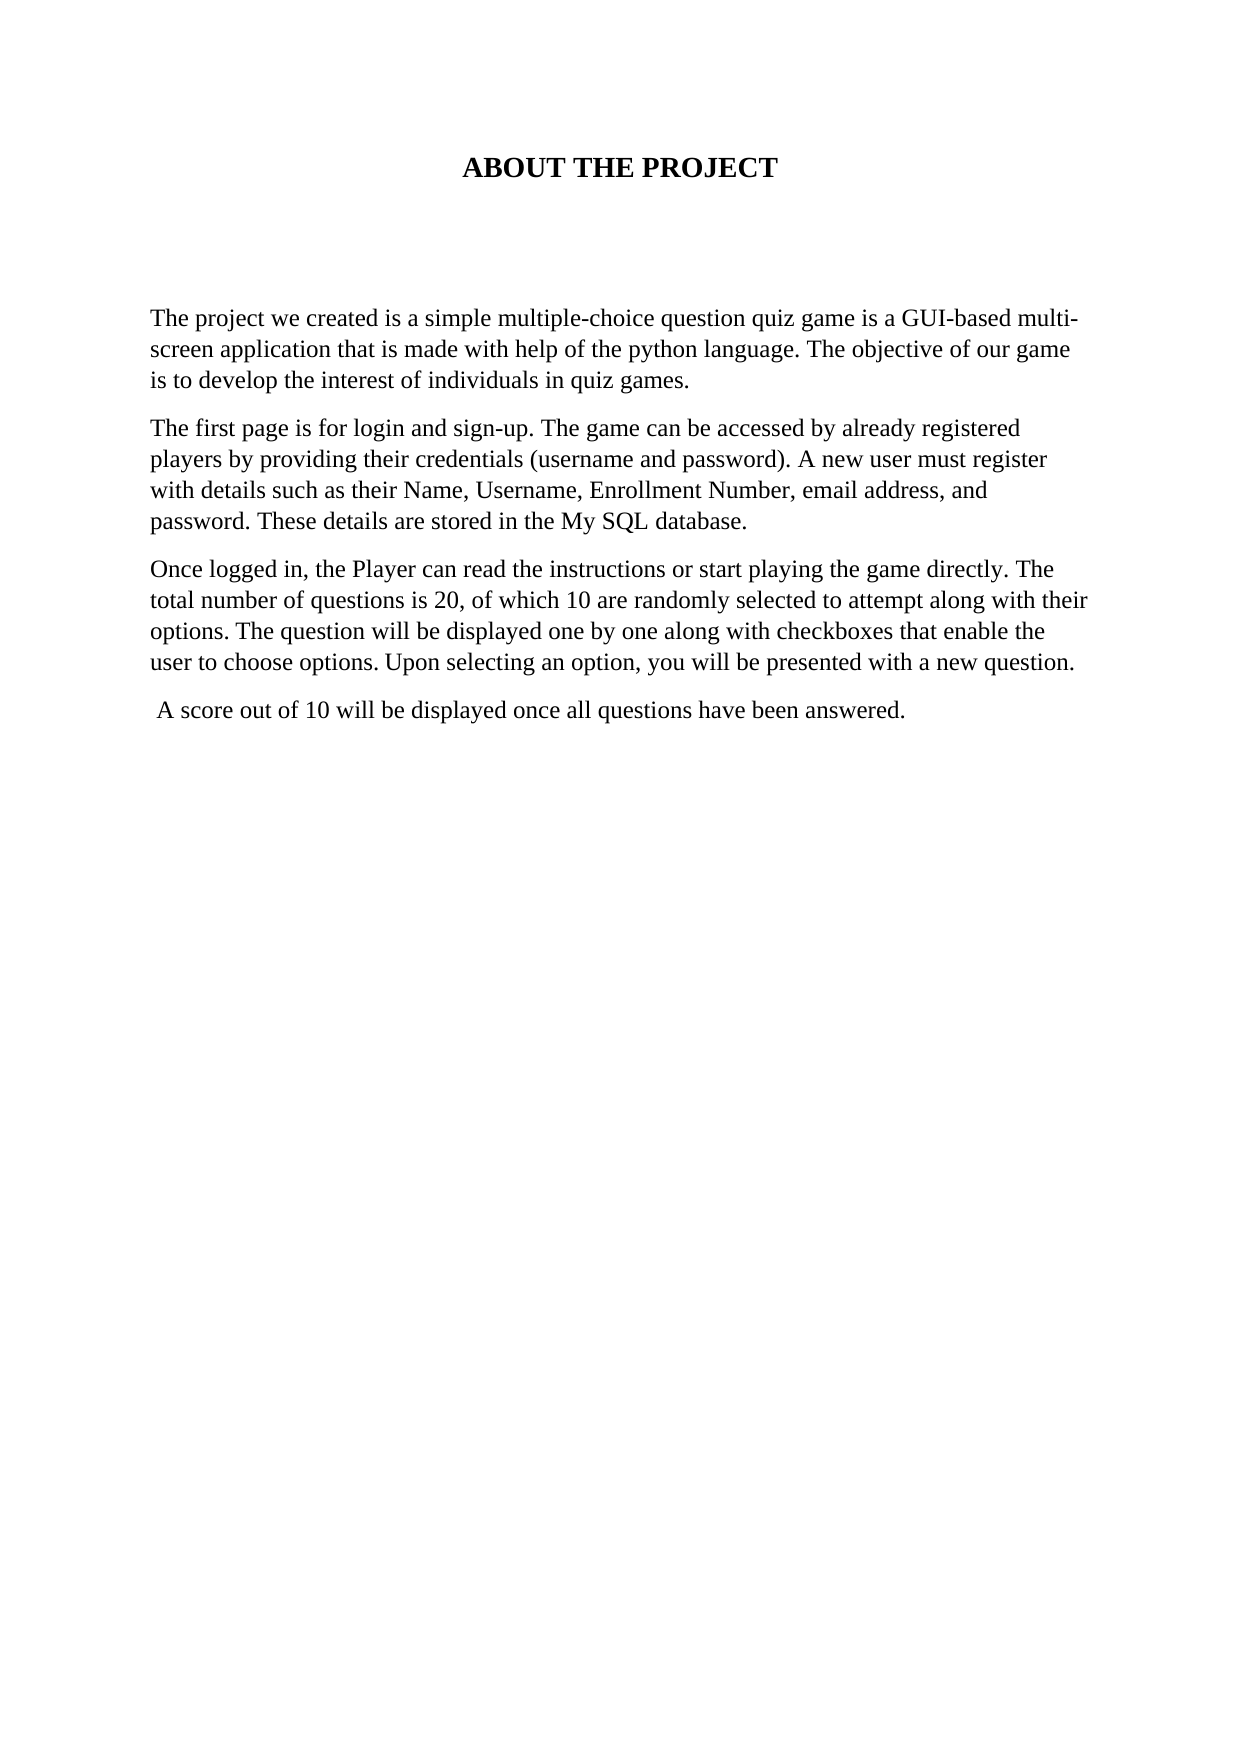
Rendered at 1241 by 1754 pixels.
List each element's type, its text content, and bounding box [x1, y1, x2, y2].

text The project we created is a simple multiple-choice question quiz game is a GUI-based multi-screen application that is made with help of the python language. The objective of our game is to develop the interest of individuals in quiz games. [150, 303, 1090, 394]
text The first page is for login and sign-up. The game can be accessed by already registered players by providing their credentials (username and password). A new user must register with details such as their Name, Username, Enrollment Number, email address, and password. These details are stored in the My SQL database. [150, 413, 1090, 535]
text A score out of 10 will be displayed once all questions have been answered. [150, 695, 1090, 724]
text Once logged in, the Player can read the instructions or start playing the game directly. The total number of questions is 20, of which 10 are randomly selected to attempt along with their options. The question will be displayed one by one along with checkboxes that enable the user to choose options. Upon selecting an option, you will be presented with a new question. [150, 554, 1090, 676]
text ABOUT THE PROJECT [150, 150, 1090, 183]
